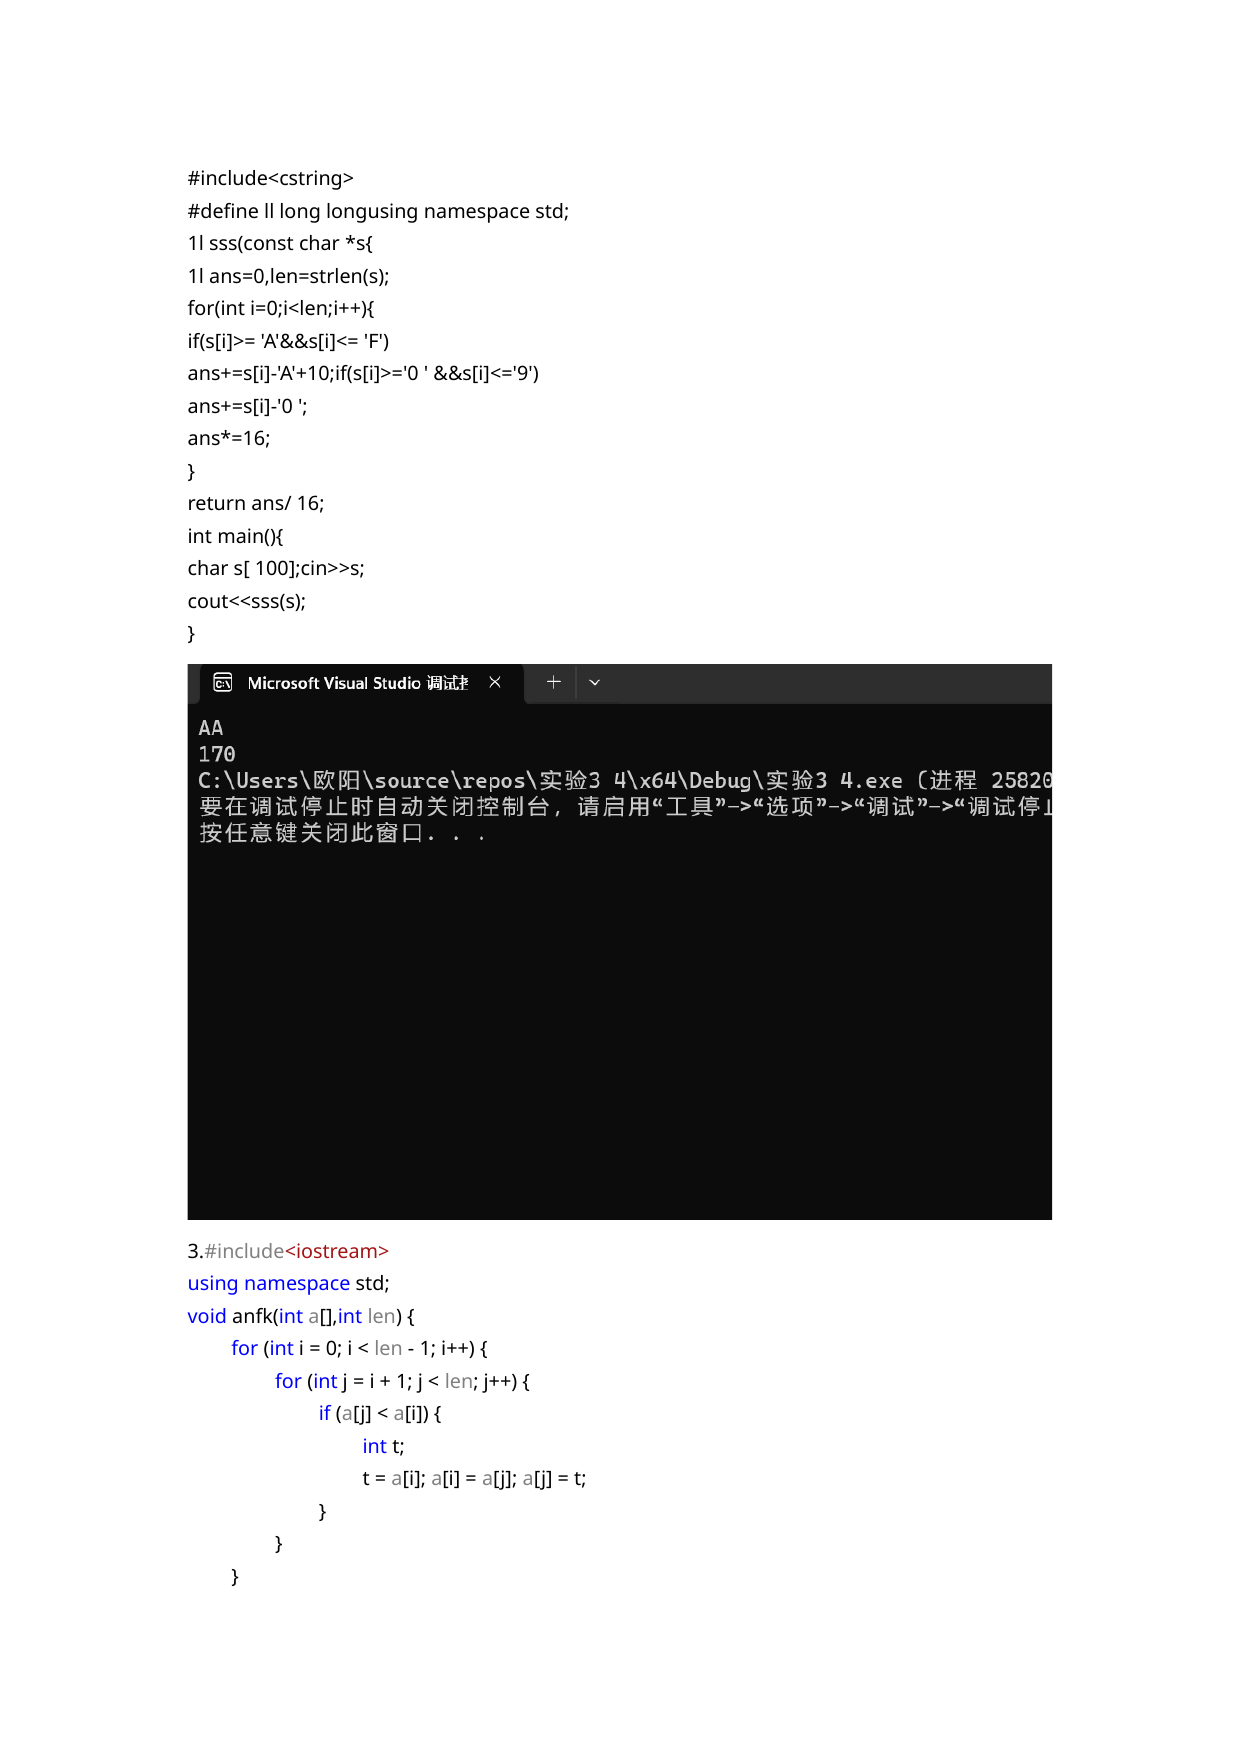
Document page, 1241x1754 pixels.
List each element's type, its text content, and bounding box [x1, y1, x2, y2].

text char s[ 100];cin>>s; [187, 552, 1053, 584]
text } [187, 1559, 1053, 1592]
text } [187, 617, 1053, 649]
text #define ll long longusing namespace std; [187, 194, 1053, 227]
text return ans/ 16; [187, 487, 1053, 519]
text for (int i = 0; i < len - 1; i++) { [187, 1332, 1053, 1364]
text } [187, 1527, 1053, 1559]
picture [187, 664, 1053, 1220]
text for (int j = i + 1; j < len; j++) { [187, 1364, 1053, 1397]
text ans+=s[i]-'0 '; [187, 389, 1053, 422]
text int main(){ [187, 519, 1053, 552]
text for(int i=0;i<len;i++){ [187, 292, 1053, 324]
text 1l ans=0,len=strlen(s); [187, 259, 1053, 292]
text } [187, 454, 1053, 487]
text 3.#include<iostream> [187, 1234, 1053, 1267]
text } [187, 1494, 1053, 1527]
text #include<cstring> [187, 162, 1053, 194]
text ans*=16; [187, 422, 1053, 454]
text t = a[i]; a[i] = a[j]; a[j] = t; [187, 1462, 1053, 1494]
text 1l sss(const char *s{ [187, 227, 1053, 259]
text using namespace std; [187, 1267, 1053, 1299]
text cout<<sss(s); [187, 584, 1053, 617]
text int t; [187, 1429, 1053, 1462]
text void anfk(int a[],int len) { [187, 1299, 1053, 1332]
text if(s[i]>= 'A'&&s[i]<= 'F') [187, 324, 1053, 357]
text ans+=s[i]-'A'+10;if(s[i]>='0 ' &&s[i]<='9') [187, 357, 1053, 389]
text if (a[j] < a[i]) { [187, 1397, 1053, 1429]
